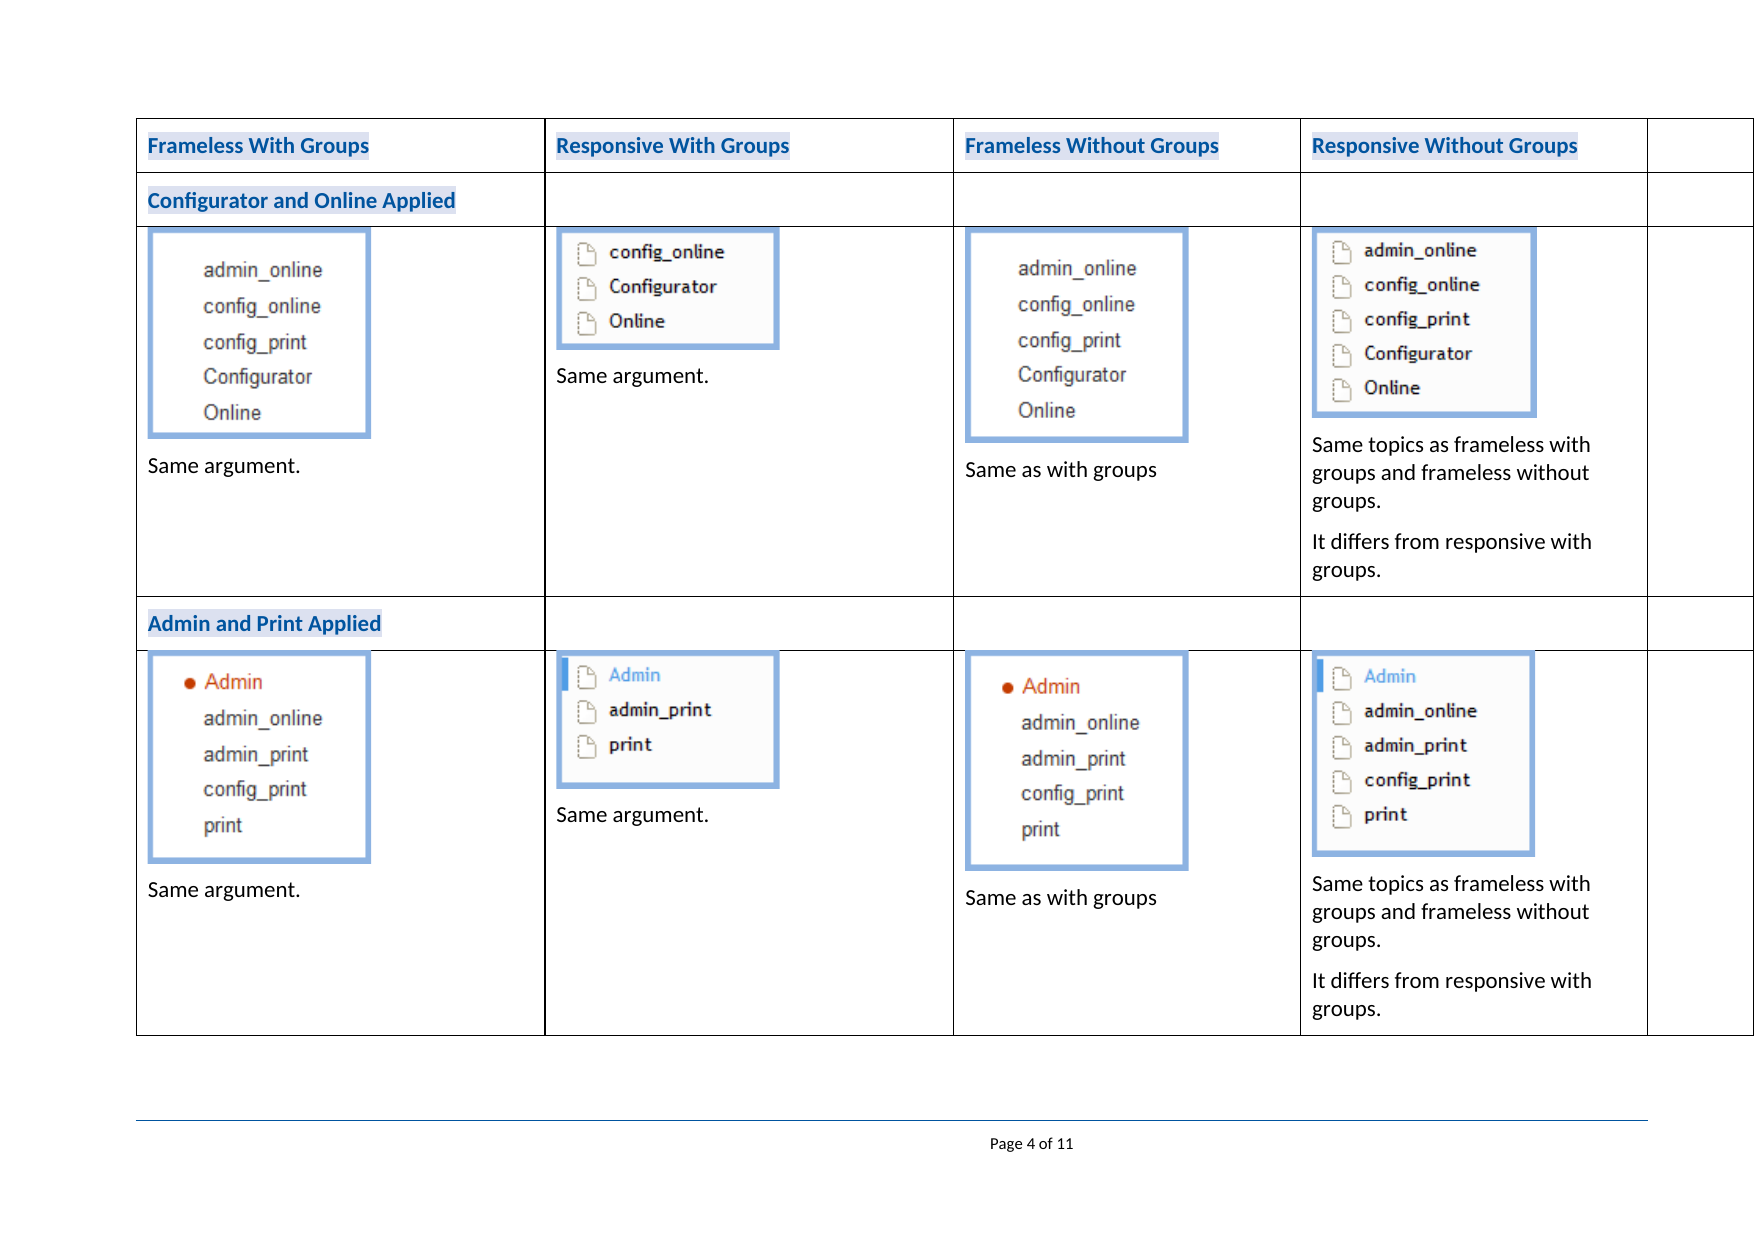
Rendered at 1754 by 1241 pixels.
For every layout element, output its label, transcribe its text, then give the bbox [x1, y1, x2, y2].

table_cell [546, 597, 953, 649]
table_cell [1301, 597, 1647, 649]
table_cell Same argument. [546, 227, 953, 596]
table_cell Same as with groups [954, 651, 1300, 1034]
table_header [1648, 119, 1753, 172]
picture [147, 227, 372, 439]
table_header Responsive Without Groups [1301, 119, 1647, 172]
picture [965, 227, 1189, 443]
table_cell Same argument. [137, 651, 544, 1034]
table_cell [1301, 173, 1647, 226]
table_cell Configurator and Online Applied [137, 173, 544, 226]
picture [965, 650, 1189, 871]
table_cell [1648, 651, 1753, 1034]
table_header Frameless Without Groups [954, 119, 1300, 172]
table_cell [954, 173, 1300, 226]
table_cell [954, 597, 1300, 649]
table_cell [1648, 227, 1753, 596]
picture [556, 650, 780, 789]
table_cell Same argument. [546, 651, 953, 1034]
table_cell [546, 173, 953, 226]
table_header Frameless With Groups [137, 119, 544, 172]
table_cell Same as with groups [954, 227, 1300, 596]
picture [147, 650, 372, 864]
table_header Responsive With Groups [546, 119, 953, 172]
table_cell [1648, 173, 1753, 226]
picture [1311, 227, 1537, 418]
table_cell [1301, 227, 1647, 596]
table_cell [1301, 651, 1647, 1034]
picture [1311, 650, 1536, 857]
table_cell Admin and Print Applied [137, 597, 544, 649]
table_cell Same argument. [137, 227, 544, 596]
picture [556, 227, 780, 350]
table_cell [1648, 597, 1753, 649]
